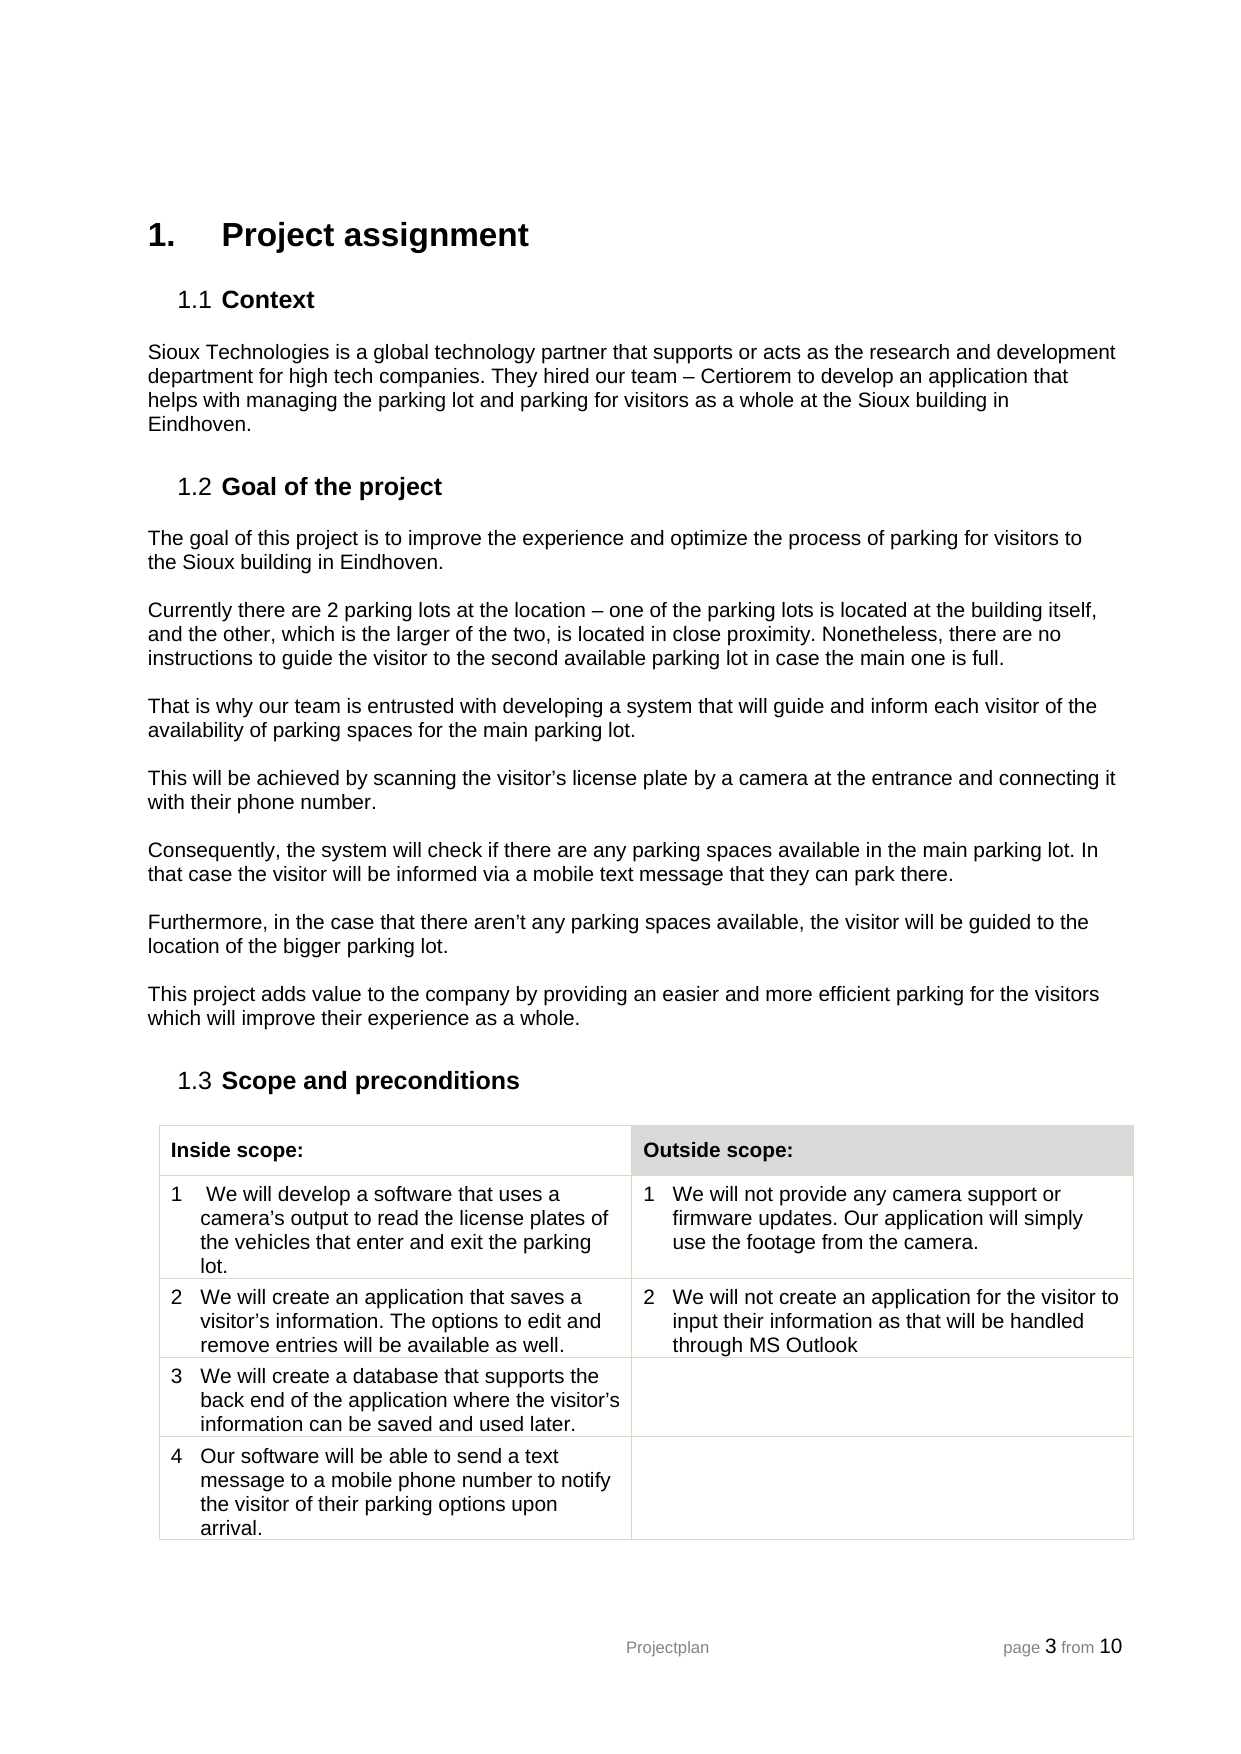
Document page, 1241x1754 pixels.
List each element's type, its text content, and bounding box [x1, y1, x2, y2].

text Consequently, the system will check if there are any parking spaces available in the main parking lot. In that case the visitor will be informed via a mobile text message that they can park there. [148, 838, 1117, 886]
subtitle Goal of the project [177, 472, 1117, 501]
table_cell We will not create an application for the visitor to input their information as that will be handled through MS Outlook [632, 1279, 1133, 1357]
table_cell We will develop a software that uses a camera’s output to read the license plates of the vehicles that enter and exit the parking lot. [160, 1176, 631, 1278]
subtitle Scope and preconditions [177, 1066, 1117, 1094]
text This will be achieved by scanning the visitor’s license plate by a camera at the entrance and connecting it with their phone number. [148, 766, 1117, 814]
table_cell [632, 1358, 1133, 1436]
text This project adds value to the company by providing an easier and more efficient parking for the visitors which will improve their experience as a whole. [148, 981, 1117, 1029]
text Sioux Technologies is a global technology partner that supports or acts as the research and development department for high tech companies. They hired our team – Certiorem to develop an application that helps with managing the parking lot and parking for visitors as a whole at the Sioux building in Eindhoven. [148, 340, 1117, 436]
text The goal of this project is to improve the experience and optimize the process of parking for visitors to the Sioux building in Eindhoven. [148, 526, 1117, 574]
table_cell We will create an application that saves a visitor’s information. The options to edit and remove entries will be available as well. [160, 1279, 631, 1357]
table_cell Our software will be able to send a text message to a mobile phone number to notify the visitor of their parking options upon arrival. [160, 1437, 631, 1539]
table_cell [632, 1437, 1133, 1539]
text Currently there are 2 parking lots at the location – one of the parking lots is located at the building itself, and the other, which is the larger of the two, is located in close proximity. Nonetheless, there are no instructions to guide the visitor to the second available parking lot in case the main one is full. [148, 598, 1117, 670]
table_cell We will not provide any camera support or firmware updates. Our application will simply use the footage from the camera. [632, 1176, 1133, 1278]
subtitle Project assignment [148, 215, 1117, 254]
table_cell We will create a database that supports the back end of the application where the visitor’s information can be saved and used later. [160, 1358, 631, 1436]
text Furthermore, in the case that there aren’t any parking spaces available, the visitor will be guided to the location of the bigger parking lot. [148, 909, 1117, 957]
table_header Inside scope: [160, 1126, 631, 1175]
subtitle Context [177, 286, 1117, 314]
text That is why our team is entrusted with developing a system that will guide and inform each visitor of the availability of parking spaces for the main parking lot. [148, 694, 1117, 742]
table_header Outside scope: [632, 1126, 1133, 1175]
